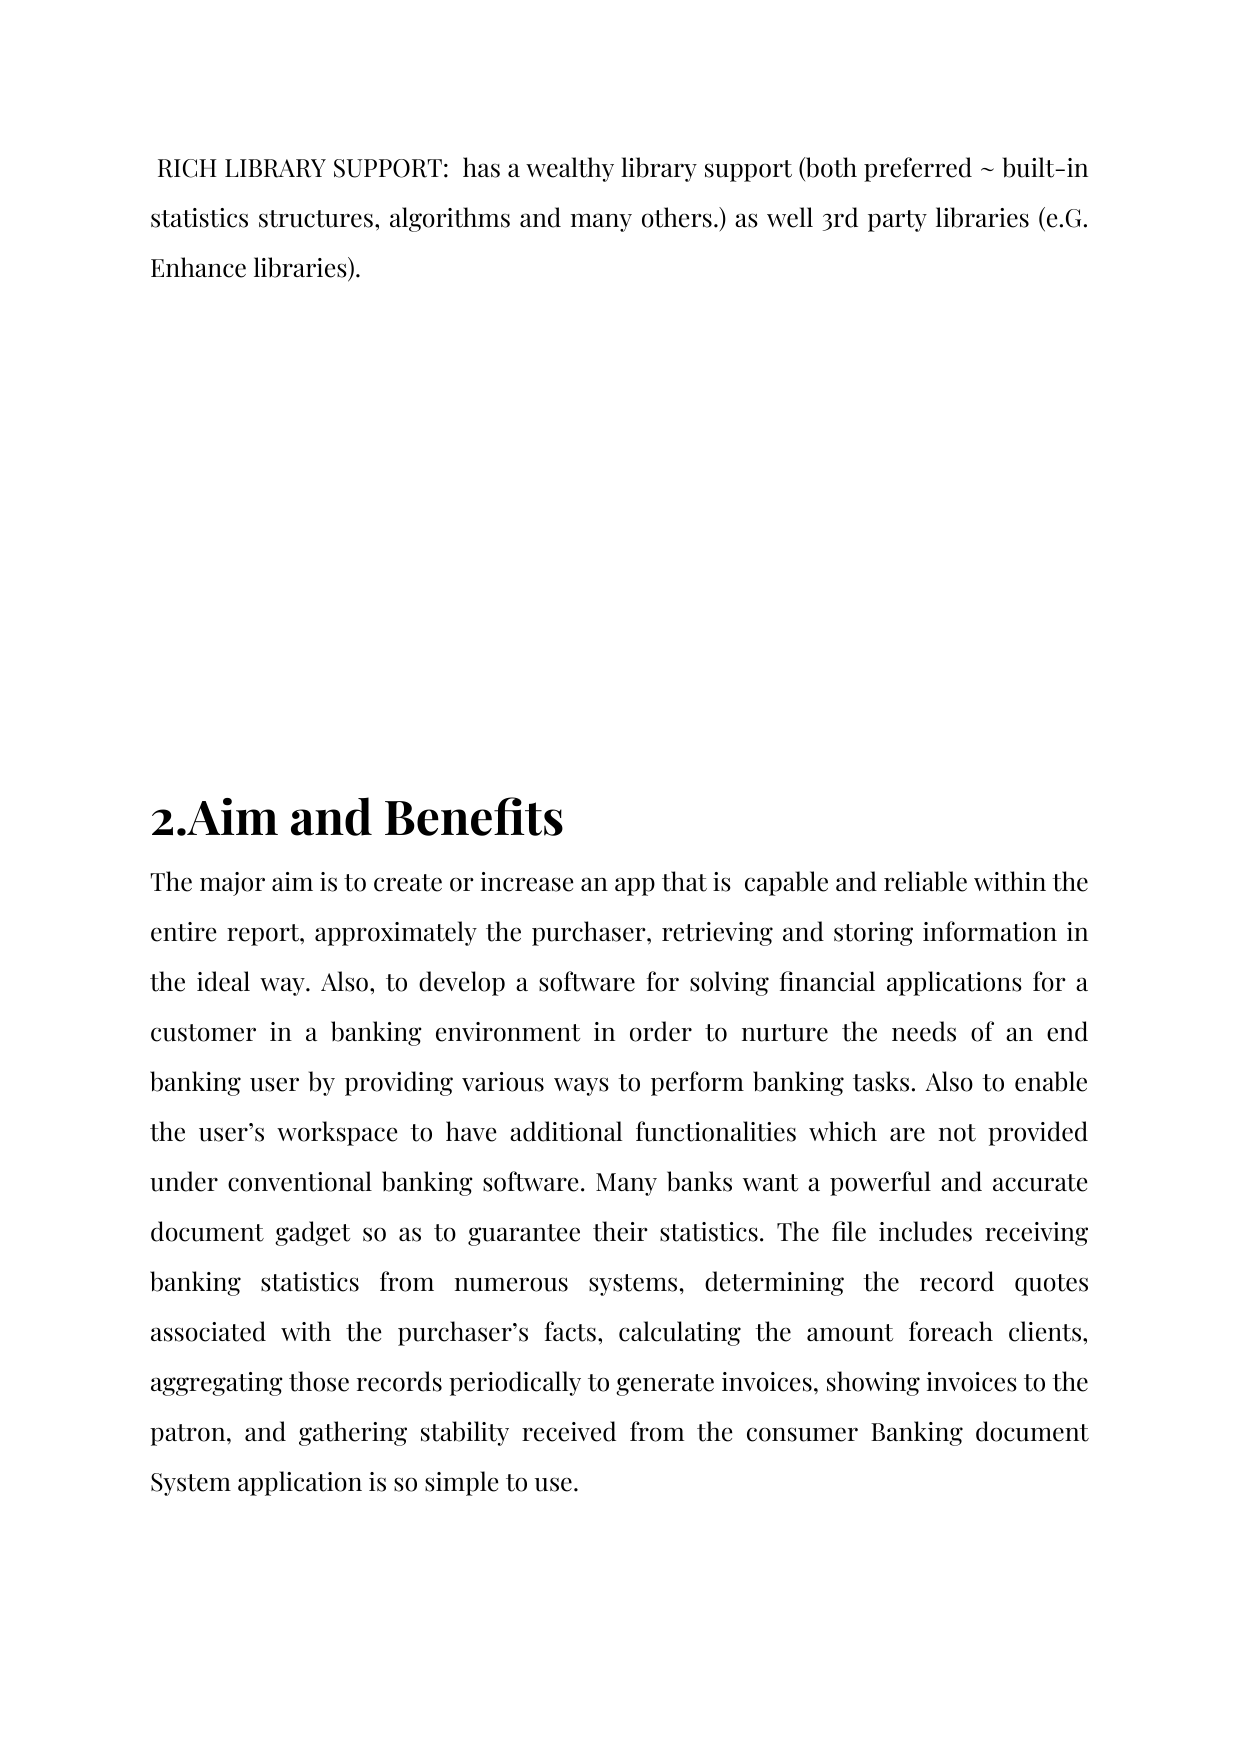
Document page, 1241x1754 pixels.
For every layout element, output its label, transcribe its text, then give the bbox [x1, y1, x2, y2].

text The major aim is to create or increase an app that is capable and reliable within the entire report, approximately the purchaser, retrieving and storing information in the ideal way. Also, to develop a software for solving financial applications for a customer in a banking environment in order to nurture the needs of an end banking user by providing various ways to perform banking tasks. Also to enable the user’s workspace to have additional functionalities which are not provided under conventional banking software. Many banks want a powerful and accurate document gadget so as to guarantee their statistics. The file includes receiving banking statistics from numerous systems, determining the record quotes associated with the purchaser’s facts, calculating the amount foreach clients, aggregating those records periodically to generate invoices, showing invoices to the patron, and gathering stability received from the consumer Banking document System application is so simple to use. [150, 864, 1090, 1497]
text RICH LIBRARY SUPPORT: has a wealthy library support (both preferred ~ built-in statistics structures, algorithms and many others.) as well 3rd party libraries (e.G. Enhance libraries). [150, 150, 1090, 283]
text 2.Aim and Benefits [150, 783, 1090, 847]
